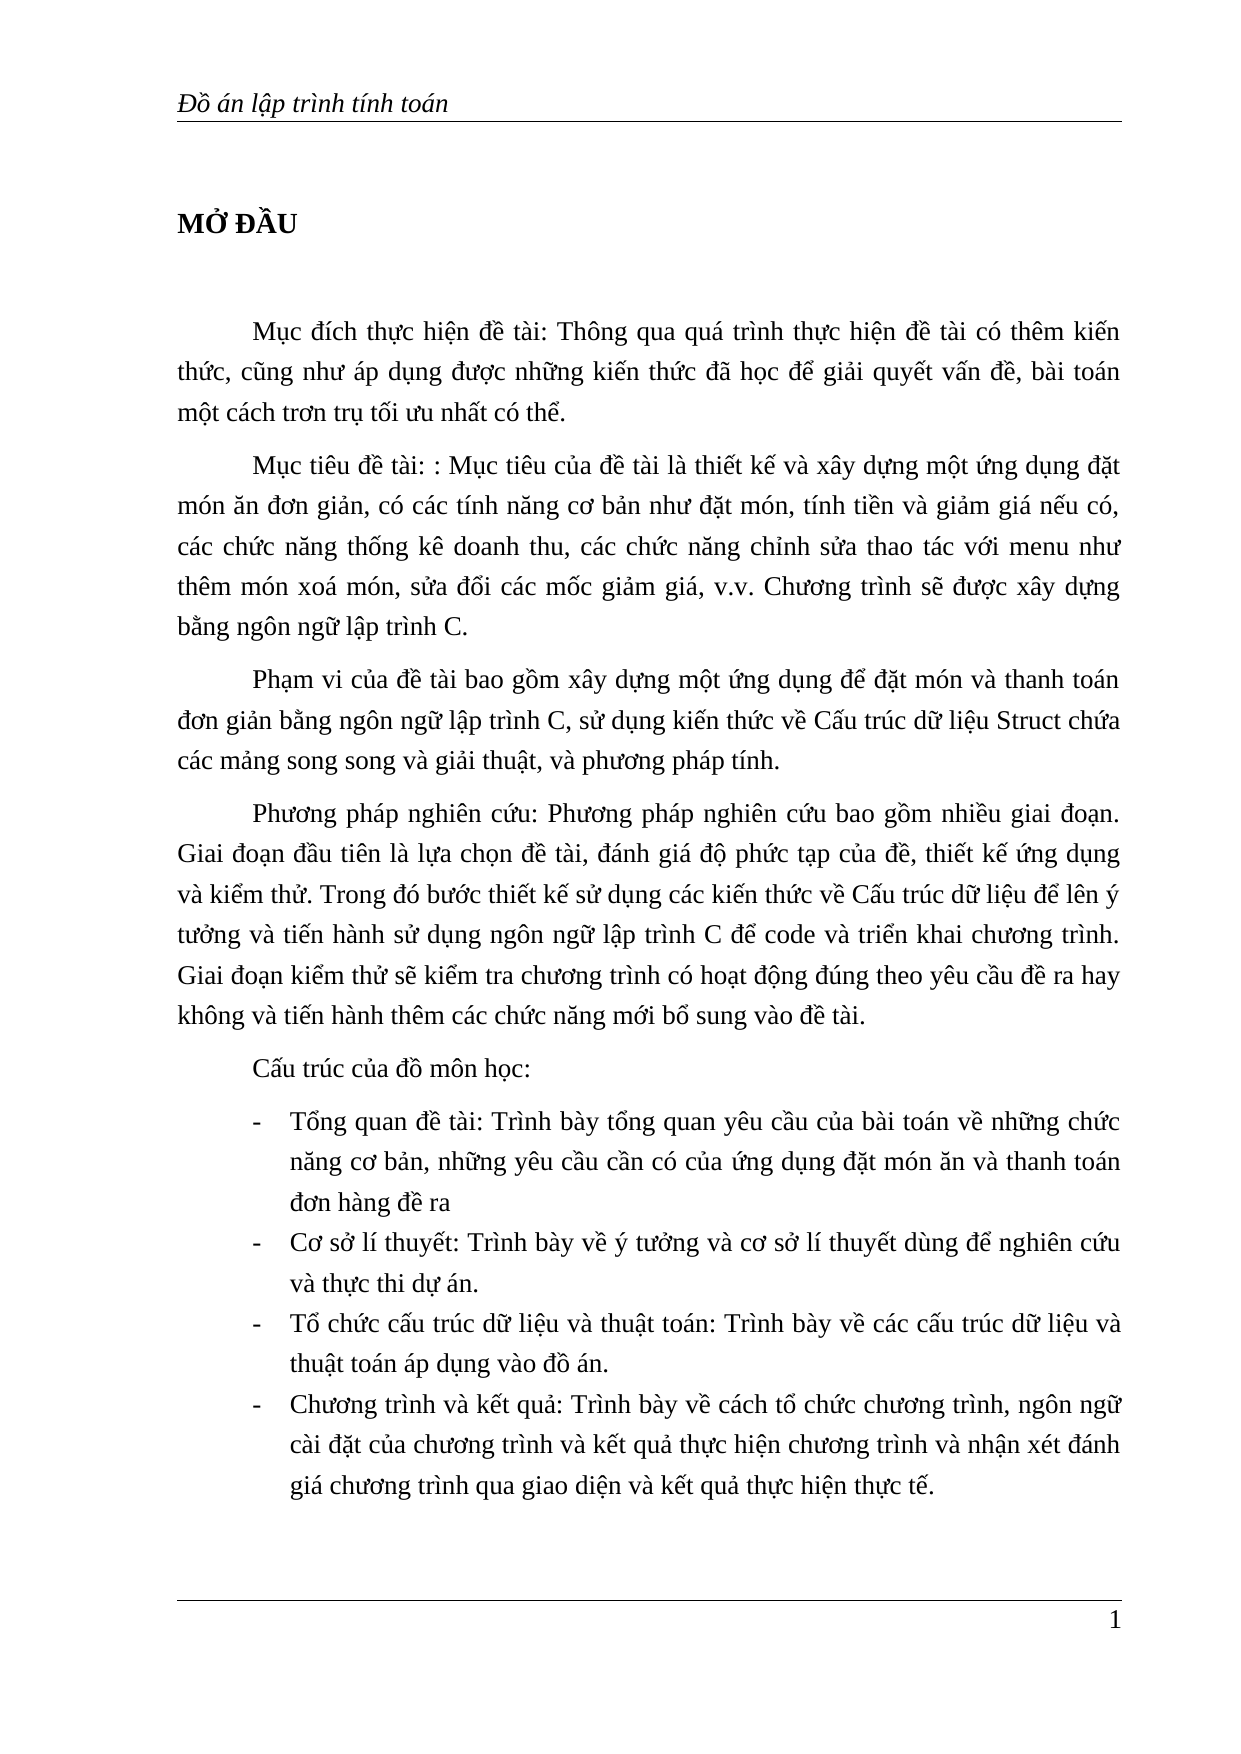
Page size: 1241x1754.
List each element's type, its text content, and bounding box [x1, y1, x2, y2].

text Phạm vi của đề tài bao gồm xây dựng một ứng dụng để đặt món và thanh toán đơn giản bằng ngôn ngữ lập trình C, sử dụng kiến thức về Cấu trúc dữ liệu Struct chứa các mảng song song và giải thuật, và phương pháp tính. [177, 663, 1122, 775]
text Mục tiêu đề tài: : Mục tiêu của đề tài là thiết kế và xây dựng một ứng dụng đặt món ăn đơn giản, có các tính năng cơ bản như đặt món, tính tiền và giảm giá nếu có, các chức năng thống kê doanh thu, các chức năng chỉnh sửa thao tác với menu như thêm món xoá món, sửa đổi các mốc giảm giá, v.v. Chương trình sẽ được xây dựng bằng ngôn ngữ lập trình C. [177, 449, 1122, 642]
list Tổng quan đề tài: Trình bày tổng quan yêu cầu của bài toán về những chức năng cơ bản, những yêu cầu cần có của ứng dụng đặt món ăn và thanh toán đơn hàng đề ra [252, 1105, 1122, 1217]
text Phương pháp nghiên cứu: Phương pháp nghiên cứu bao gồm nhiều giai đoạn. Giai đoạn đầu tiên là lựa chọn đề tài, đánh giá độ phức tạp của đề, thiết kế ứng dụng và kiểm thử. Trong đó bước thiết kế sử dụng các kiến thức về Cấu trúc dữ liệu để lên ý tưởng và tiến hành sử dụng ngôn ngữ lập trình C để code và triển khai chương trình. Giai đoạn kiểm thử sẽ kiểm tra chương trình có hoạt động đúng theo yêu cầu đề ra hay không và tiến hành thêm các chức năng mới bổ sung vào đề tài. [177, 797, 1122, 1030]
text Mục đích thực hiện đề tài: Thông qua quá trình thực hiện đề tài có thêm kiến thức, cũng như áp dụng được những kiến thức đã học để giải quyết vấn đề, bài toán một cách trơn trụ tối ưu nhất có thể. [177, 315, 1122, 427]
title MỞ ĐẦU [177, 206, 1122, 239]
text Cấu trúc của đồ môn học: [177, 1052, 1122, 1083]
list Chương trình và kết quả: Trình bày về cách tổ chức chương trình, ngôn ngữ cài đặt của chương trình và kết quả thực hiện chương trình và nhận xét đánh giá chương trình qua giao diện và kết quả thực hiện thực tế. [252, 1388, 1122, 1500]
list Cơ sở lí thuyết: Trình bày về ý tưởng và cơ sở lí thuyết dùng để nghiên cứu và thực thi dự án. [252, 1226, 1122, 1298]
list Tổ chức cấu trúc dữ liệu và thuật toán: Trình bày về các cấu trúc dữ liệu và thuật toán áp dụng vào đồ án. [252, 1307, 1122, 1379]
